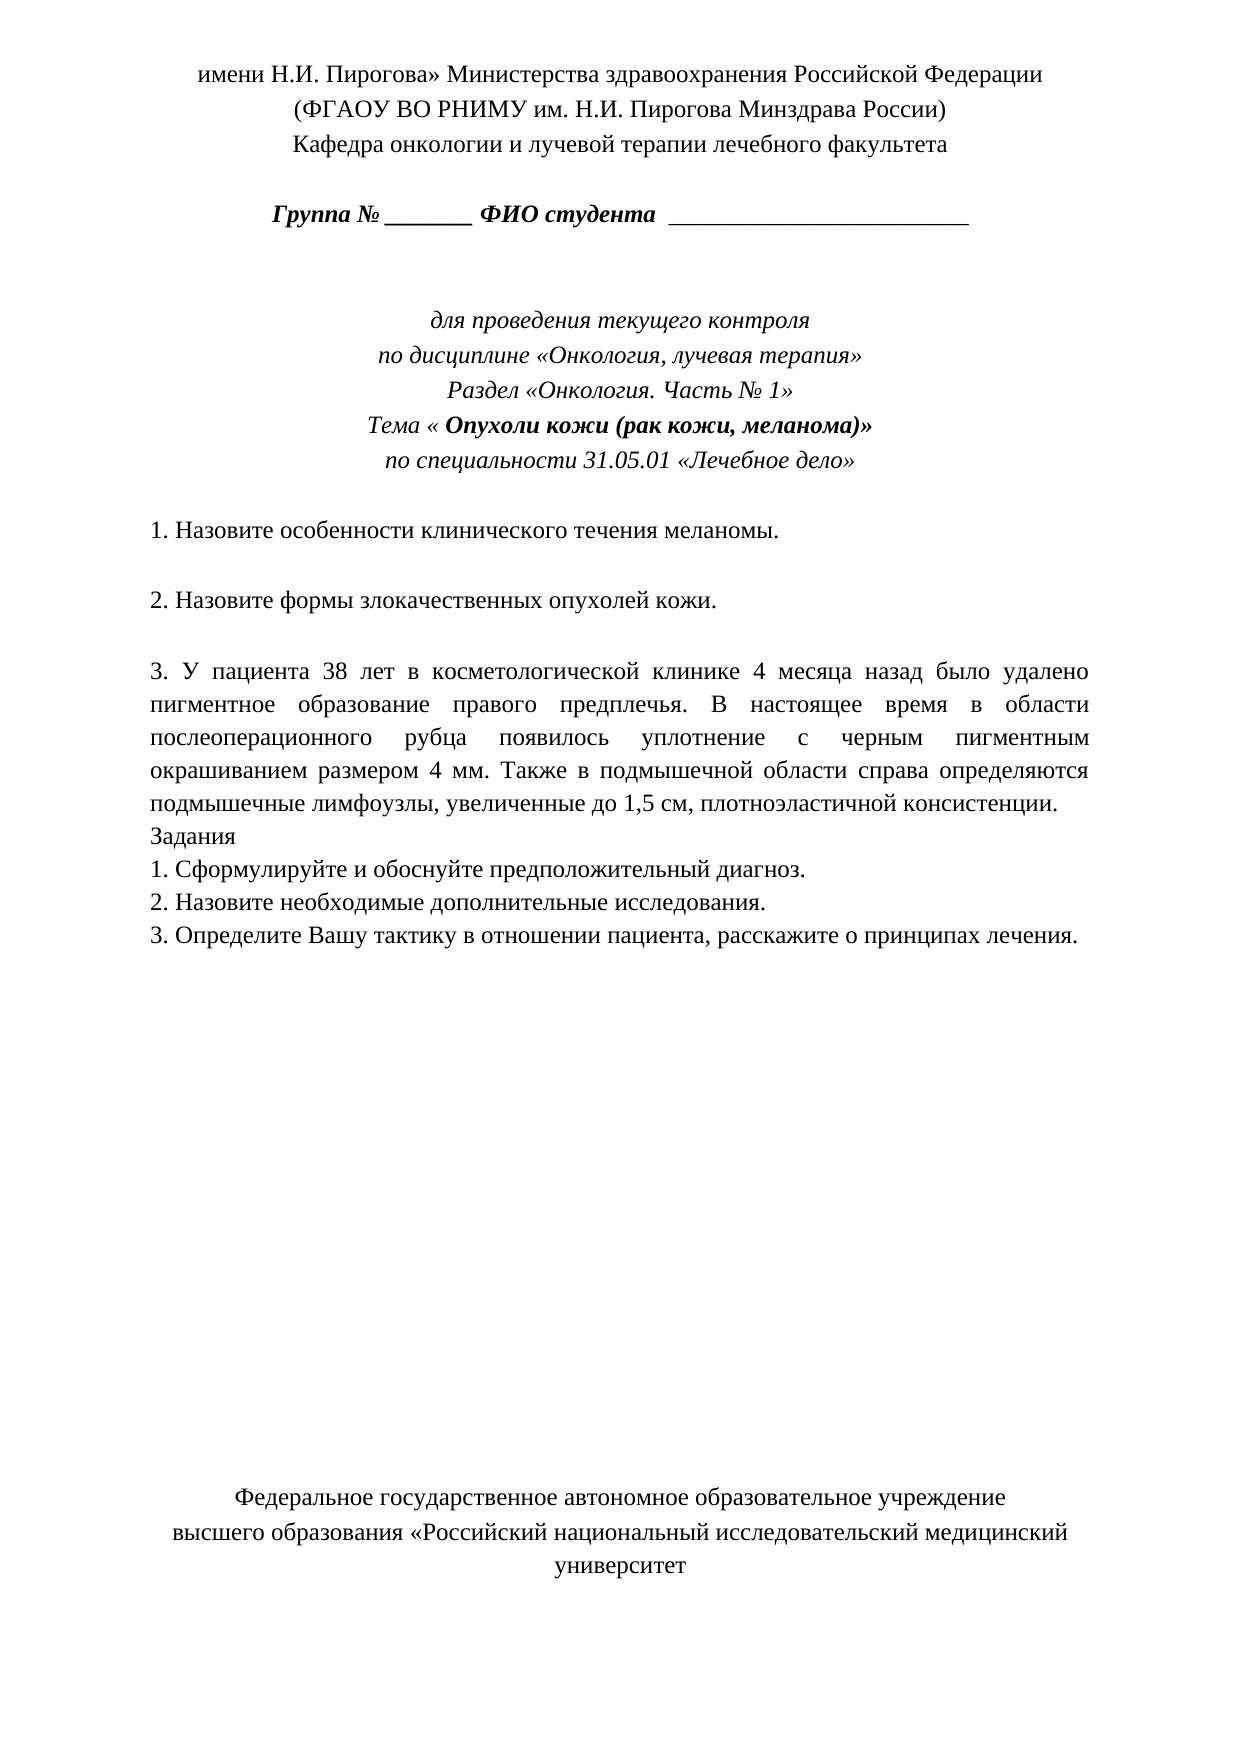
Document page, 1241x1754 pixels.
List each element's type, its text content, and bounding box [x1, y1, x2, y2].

text 3. У пациента 38 лет в косметологической клинике 4 месяца назад было удалено пигментное образование правого предплечья. В настоящее время в области послеоперационного рубца появилось уплотнение с черным пигментным окрашиванием размером 4 мм. Также в подмышечной области справа определяются подмышечные лимфоузлы, увеличенные до 1,5 см, плотноэластичной консистенции. [150, 656, 1090, 817]
text Раздел «Онкология. Часть № 1» [150, 375, 1090, 404]
text 1. Назовите особенности клинического течения меланомы. [150, 515, 1090, 544]
text имени Н.И. Пирогова» Министерства здравоохранения Российской Федерации [150, 59, 1090, 88]
text Задания [150, 821, 1090, 849]
text 3. Определите Вашу тактику в отношении пациента, расскажите о принципах лечения. [150, 920, 1090, 949]
text 2. Назовите формы злокачественных опухолей кожи. [150, 586, 1090, 614]
text для проведения текущего контроля [150, 305, 1090, 333]
text Группа № _______ ФИО студента ________________________ [150, 199, 1090, 228]
text Тема « Опухоли кожи (рак кожи, меланома)» [150, 410, 1090, 439]
text 2. Назовите необходимые дополнительные исследования. [150, 887, 1090, 916]
text (ФГАОУ ВО РНИМУ им. Н.И. Пирогова Минздрава России) [150, 94, 1090, 123]
text высшего образования «Российский национальный исследовательский медицинский университет [150, 1517, 1090, 1578]
text Федеральное государственное автономное образовательное учреждение [150, 1482, 1090, 1510]
text Кафедра онкологии и лучевой терапии лечебного факультета [150, 129, 1090, 158]
text по специальности 31.05.01 «Лечебное дело» [150, 445, 1090, 474]
text 1. Сформулируйте и обоснуйте предположительный диагноз. [150, 854, 1090, 883]
text по дисциплине «Онкология, лучевая терапия» [150, 340, 1090, 368]
